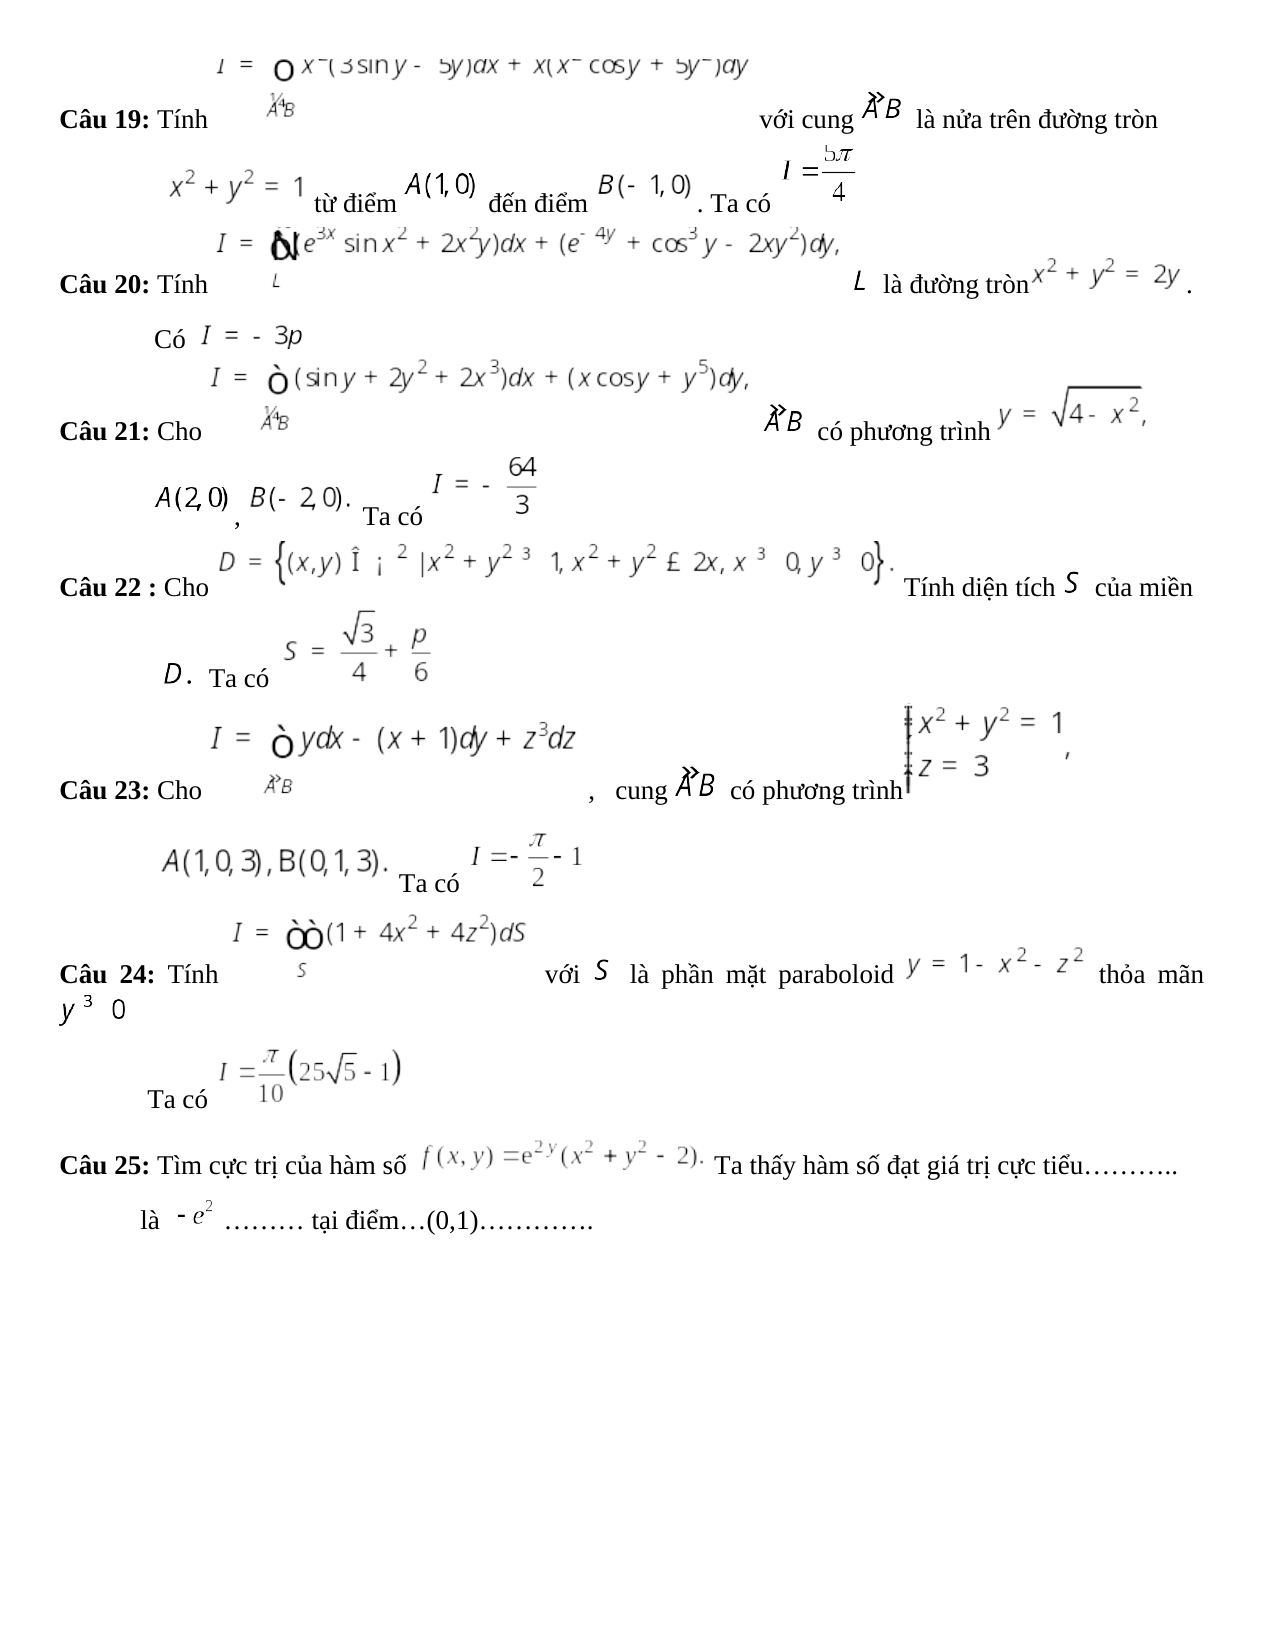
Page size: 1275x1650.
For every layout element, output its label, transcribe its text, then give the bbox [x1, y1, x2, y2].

text Ta có [59, 836, 1204, 906]
text Câu 22 : Cho Tính diện tích của miền [59, 547, 1204, 608]
text , Ta có [59, 464, 1204, 541]
text Có [59, 326, 1204, 355]
text Câu 25: Tìm cực trị của hàm số Ta thấy hàm số đạt giá trị cực tiểu……….. [59, 1139, 1204, 1183]
text Câu 24: Tính với là phần mặt paraboloid thỏa mãn [59, 923, 1204, 1036]
text Câu 23: Cho , cung có phương trình [59, 720, 1204, 819]
text Ta có [59, 1052, 1204, 1123]
text là ……… tại điểm…(0,1)…………. [59, 1200, 1204, 1237]
text Ta có [59, 625, 1204, 704]
text Câu 20: Tính là đường tròn. [59, 234, 1204, 309]
text Câu 19: Tính với cung là nửa trên đường tròn [59, 59, 1204, 145]
text Câu 21: Cho có phương trình [59, 371, 1204, 458]
text từ điểm đến điểm . Ta có [59, 152, 1204, 228]
